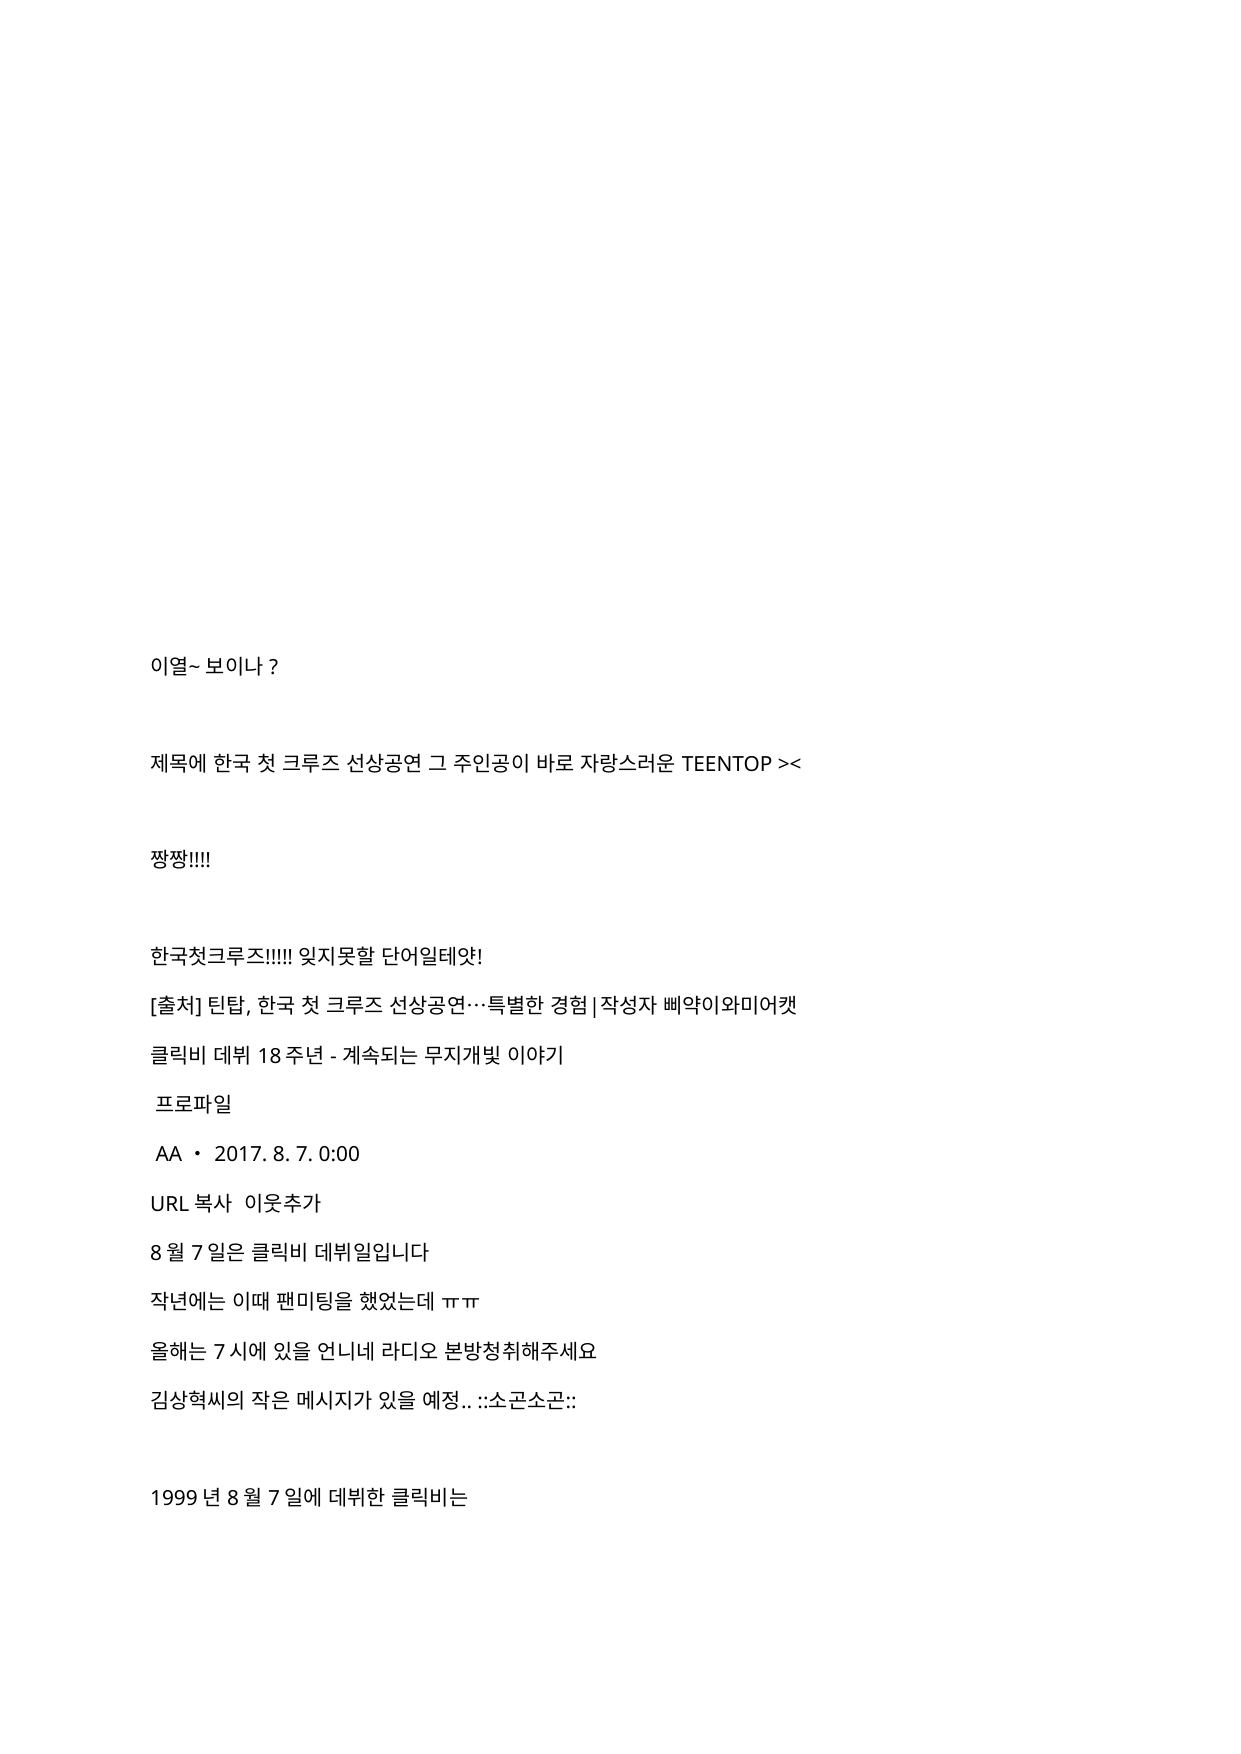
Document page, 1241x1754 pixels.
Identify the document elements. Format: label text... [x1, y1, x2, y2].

text 작년에는 이때 팬미팅을 했었는데 ㅠㅠ [150, 1286, 1090, 1316]
text 클릭비 데뷔 18주년 - 계속되는 무지개빛 이야기 [150, 1039, 1090, 1069]
text [출처] 틴탑, 한국 첫 크루즈 선상공연…특별한 경험|작성자 삐약이와미어캣 [150, 989, 1090, 1020]
text 김상혁씨의 작은 메시지가 있을 예정.. ::소곤소곤:: [150, 1384, 1090, 1414]
text 프로파일 [150, 1088, 1090, 1118]
text URL 복사 이웃추가 [150, 1187, 1090, 1217]
text AA ・ 2017. 8. 7. 0:00 [150, 1137, 1090, 1168]
text 한국첫크루즈!!!!! 잊지못할 단어일테얏! [150, 940, 1090, 970]
text 제목에 한국 첫 크루즈 선상공연 그 주인공이 바로 자랑스러운 TEENTOP >< [150, 747, 1090, 777]
text 올해는 7시에 있을 언니네 라디오 본방청취해주세요 [150, 1335, 1090, 1365]
text 1999년 8월 7일에 데뷔한 클릭비는 [150, 1481, 1090, 1511]
text 8월 7일은 클릭비 데뷔일입니다 [150, 1236, 1090, 1267]
text 짱짱!!!! [150, 843, 1090, 874]
text 이열~ 보이나 ? [150, 650, 1090, 680]
